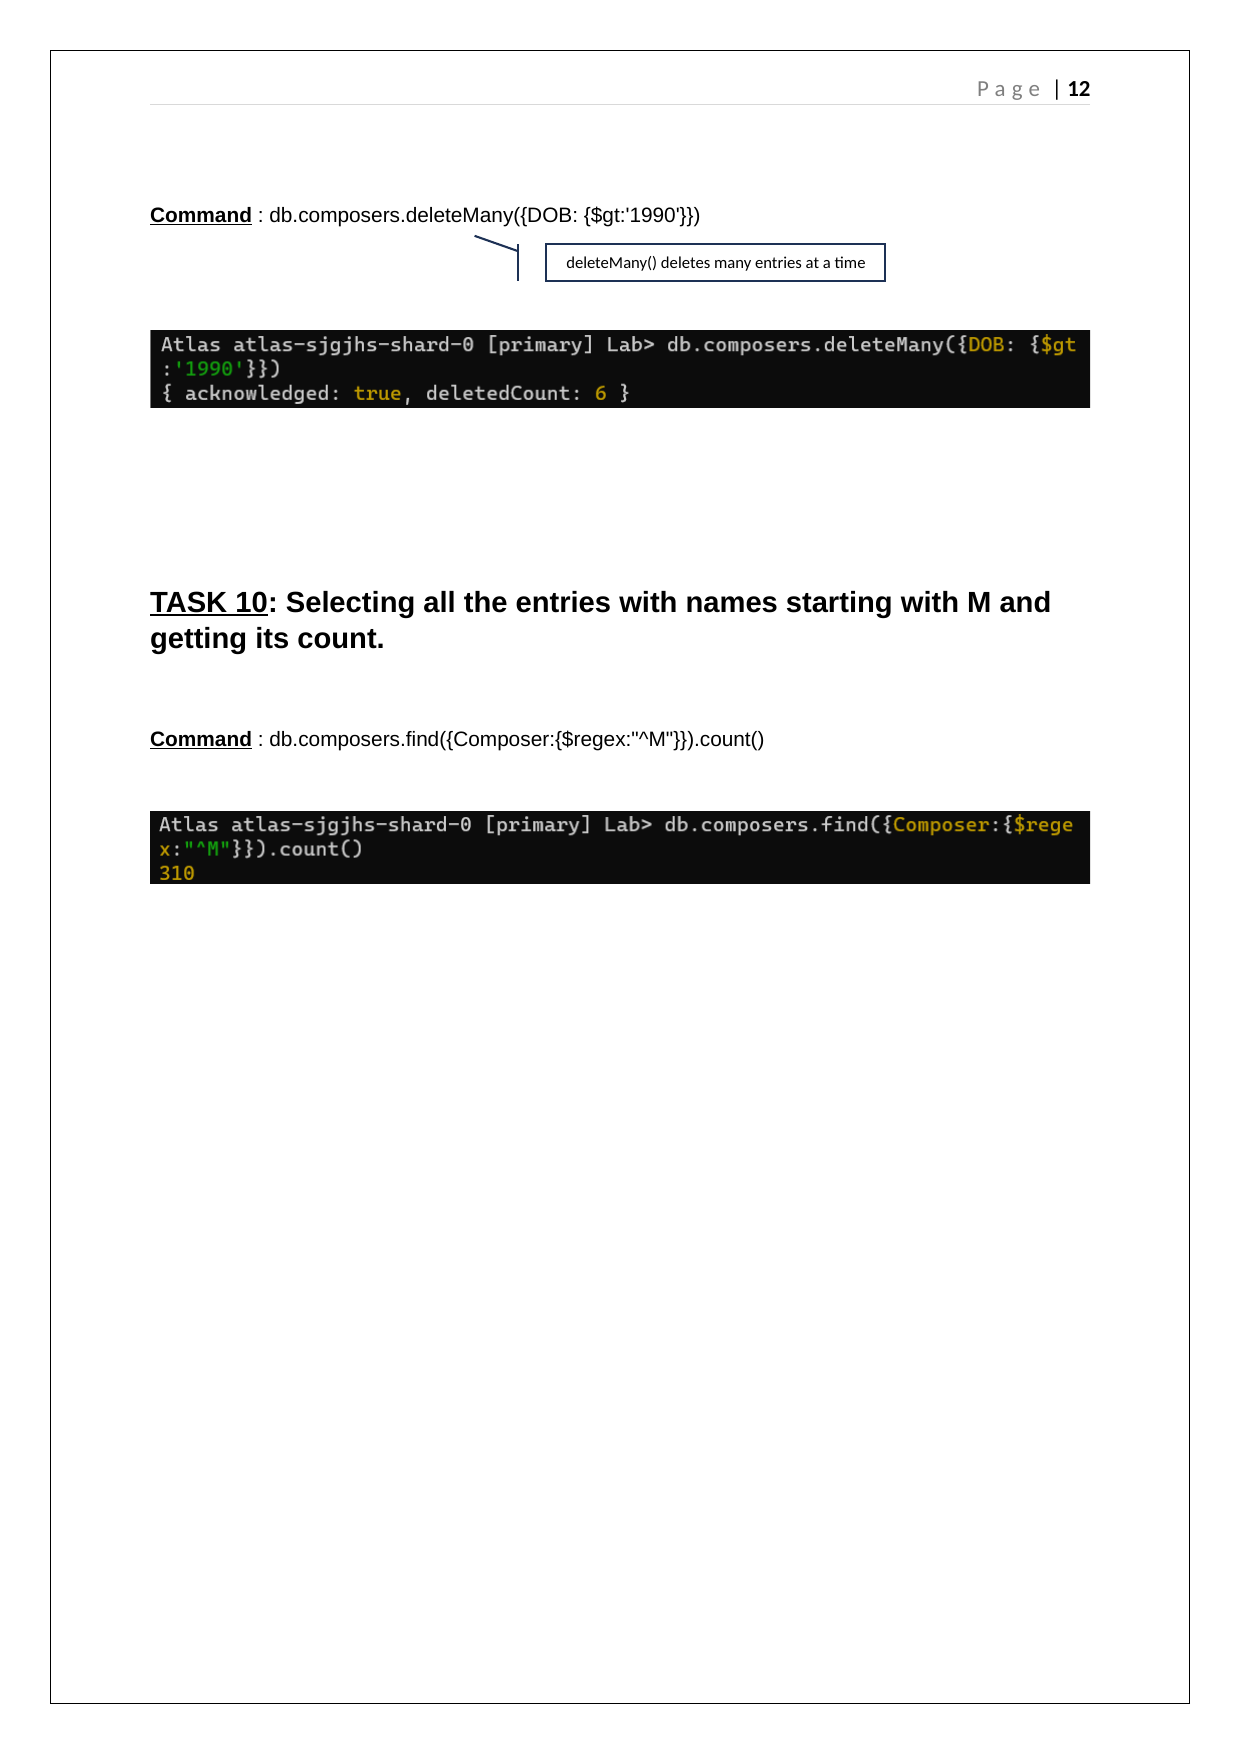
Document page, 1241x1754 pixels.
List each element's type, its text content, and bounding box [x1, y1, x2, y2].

text TASK 10: Selecting all the entries with names starting with M and getting its count. [150, 585, 1090, 654]
text Command : db.composers.deleteMany({DOB: {$gt:'1990'}}) [150, 203, 1090, 227]
text Command : db.composers.find({Composer:{$regex:"^M"}}).count() [150, 727, 1090, 751]
picture [150, 811, 1091, 884]
picture [150, 330, 1091, 408]
